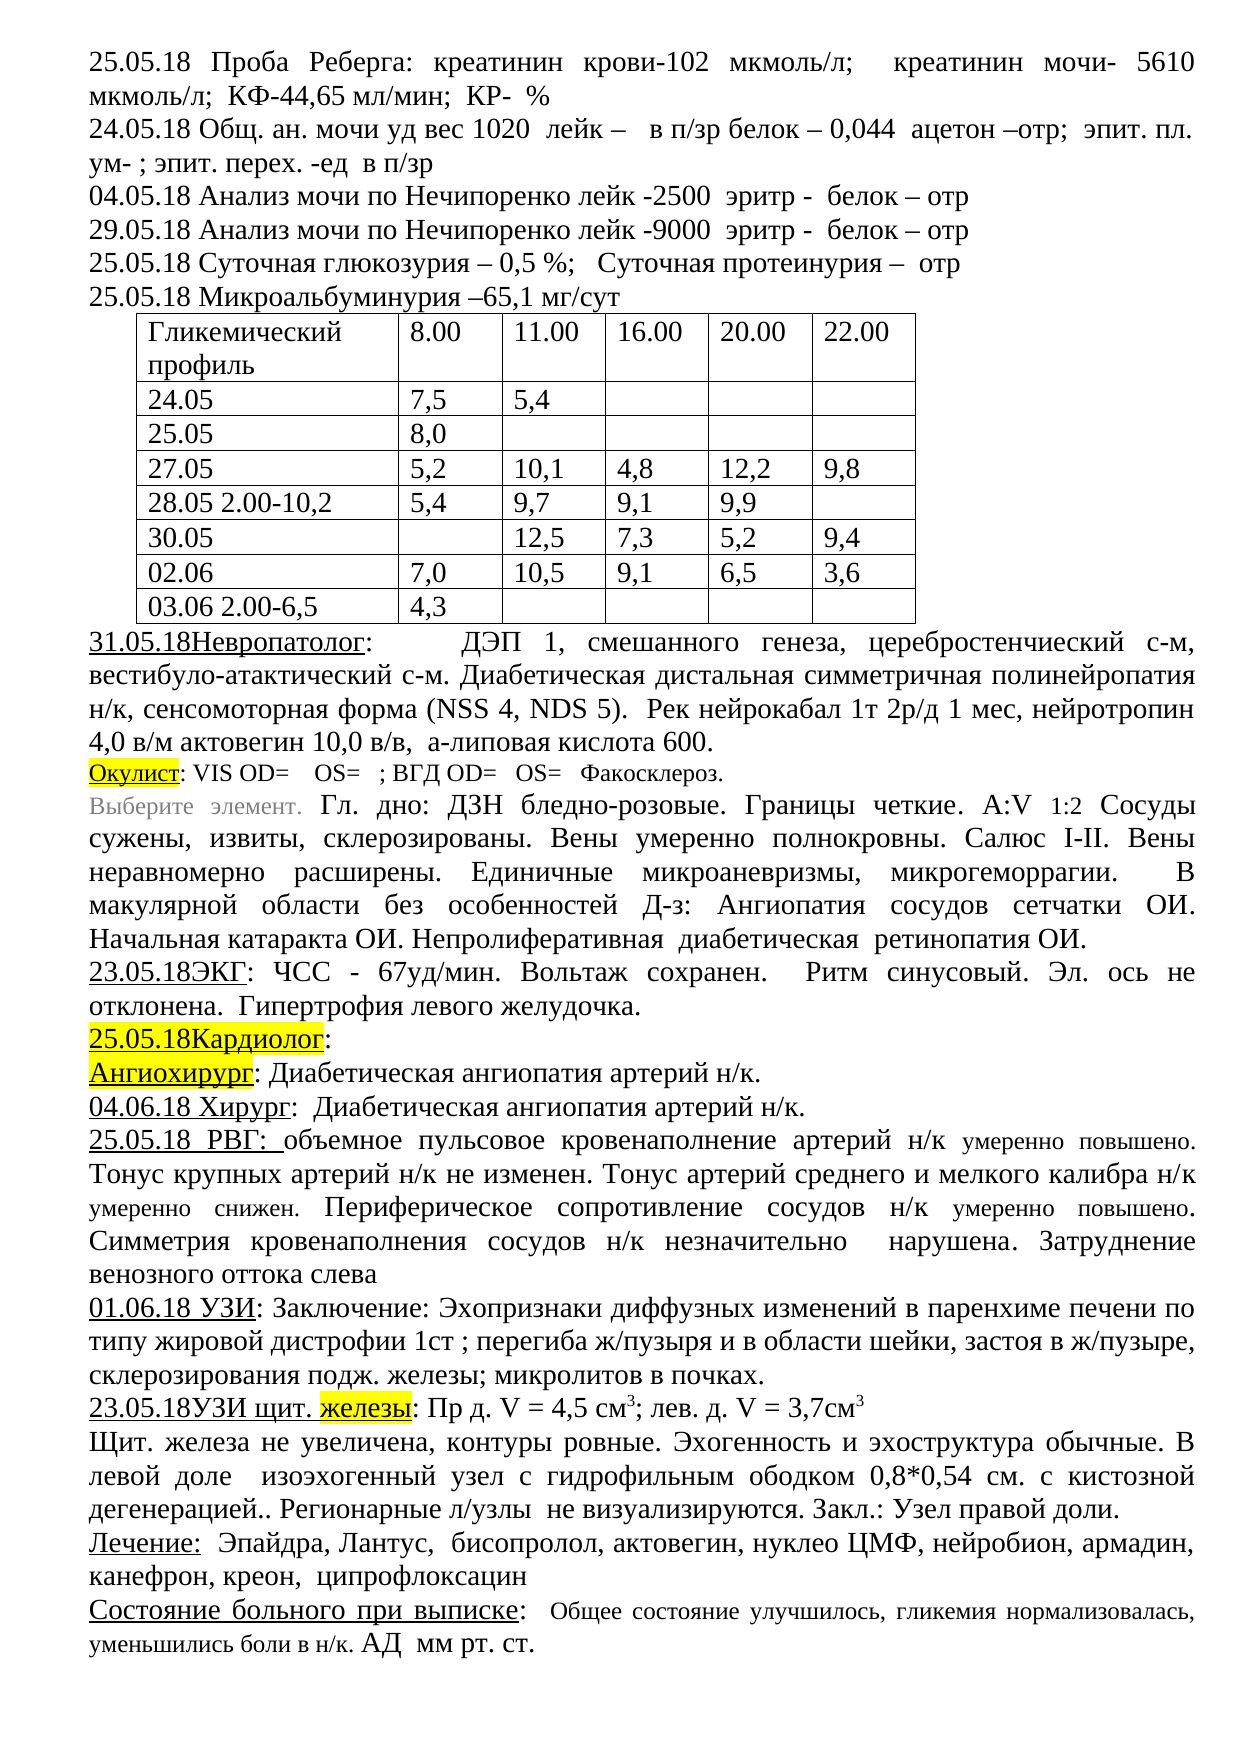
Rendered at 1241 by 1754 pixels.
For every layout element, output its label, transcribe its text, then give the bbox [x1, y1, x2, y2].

table_cell 27.05 [137, 451, 398, 484]
table_cell 4,8 [606, 451, 708, 484]
text Состояние больного при выписке: АД мм рт. ст. [89, 1592, 1196, 1659]
table_cell [709, 416, 812, 450]
text 01.06.18 УЗИ: Заключение: Эхопризнаки диффузных изменений в паренхиме печени по типу жировой дистрофии 1ст ; перегиба ж/пузыря и в области шейки, застоя в ж/пузыре, склерозирования подж. железы; микролитов в почках. [89, 1290, 1196, 1391]
text 04.05.18 Анализ мочи по Нечипоренко лейк -2500 эритр - белок – отр [89, 178, 1196, 212]
table_cell 25.05 [137, 416, 398, 450]
table_header 8.00 [399, 314, 502, 381]
table_cell 30.05 [137, 520, 398, 554]
table_cell 9,8 [813, 451, 915, 484]
table_cell 28.05 2.00-10,2 [137, 486, 398, 519]
text Окулист: VIS OD= OS= ; ВГД OD= OS= Факосклероз. [179, 758, 1196, 787]
table_cell [503, 416, 605, 450]
table_cell 12,2 [709, 451, 812, 484]
text Гл. дно: ДЗН бледно-розовые. Границы четкие. А:V Сосуды сужены, извиты, склерозированы. Вены умеренно полнокровны. Салюс I-II. Вены неравномерно расширены. Единичные микроаневризмы, микрогеморрагии. В макулярной области без особенностей Д-з: . Начальная катаракта ОИ. Непролиферативная диабетическая ретинопатия ОИ. [89, 787, 1196, 954]
table_cell [606, 416, 708, 450]
table_cell 9,9 [709, 486, 812, 519]
table_header 11.00 [503, 314, 605, 381]
text 23.05.18УЗИ щит. железы: Пр д. V = 4,5 см3; лев. д. V = 3,7см3 [412, 1391, 1196, 1424]
table_cell [813, 416, 915, 450]
table_cell 7,0 [399, 555, 502, 588]
table_cell 10,1 [503, 451, 605, 484]
text 04.06.18 Хирург: [89, 1089, 1196, 1122]
table_cell 12,5 [503, 520, 605, 554]
text Щит. железа не увеличена, контуры ровные. Эхогенность и эхоструктура обычные. В левой доле изоэхогенный узел с гидрофильным ободком 0,8*0,54 см. с кистозной дегенерацией.. Регионарные л/узлы не визуализируются. Закл.: . [89, 1424, 1196, 1525]
table_cell [813, 382, 915, 415]
table_cell 03.06 2.00-6,5 [137, 589, 398, 623]
table_cell 9,4 [813, 520, 915, 554]
table_cell 02.06 [137, 555, 398, 588]
table_header 22.00 [813, 314, 915, 381]
table_cell 3,6 [813, 555, 915, 588]
table_cell 9,1 [606, 486, 708, 519]
text Ангиохирург: Диабетическая ангиопатия артерий н/к. [253, 1055, 1196, 1089]
table_cell 9,1 [606, 555, 708, 588]
text 29.05.18 Анализ мочи по Нечипоренко лейк -9000 эритр - белок – отр [89, 212, 1196, 246]
table_cell 7,5 [399, 382, 502, 415]
table_cell [606, 589, 708, 623]
table_header Гликемический профиль [137, 314, 398, 381]
table_cell [503, 589, 605, 623]
table_cell [606, 382, 708, 415]
table_cell [399, 520, 502, 554]
table_header 20.00 [709, 314, 812, 381]
table_header 16.00 [606, 314, 708, 381]
table_cell 24.05 [137, 382, 398, 415]
table_cell [709, 382, 812, 415]
table_cell 7,3 [606, 520, 708, 554]
text 25.05.18Кардиолог: [324, 1022, 1196, 1055]
table_cell [813, 486, 915, 519]
text 31.05.18Невропатолог: ДЭП 1, смешанного генеза, церебростенчиеский с-м, вестибуло-атактический с-м. Диабетическая дистальная симметричная полинейропатия н/к, сенсомоторная форма (NSS 4, NDS 5). Рек нейрокабал 1т 2р/д 1 мес, нейротропин 4,0 в/м актовегин 10,0 в/в, а-липовая кислота 600. [89, 624, 1196, 758]
table_cell 8,0 [399, 416, 502, 450]
table_cell 5,2 [399, 451, 502, 484]
table_cell 6,5 [709, 555, 812, 588]
subtitle 25.05.18 Микроальбуминурия –65,1 мг/сут [89, 279, 1196, 313]
table_cell 9,7 [503, 486, 605, 519]
subtitle 24.05.18 Общ. ан. мочи уд вес 1020 лейк – в п/зр белок – 0,044 ацетон –отр; эпит. пл. ум- ; эпит. перех. -ед в п/зр [89, 111, 1196, 178]
text 23.05.18УЗИ щит. железы: Пр д. V = 4,5 см3; лев. д. V = 3,7см3 [89, 1391, 320, 1420]
table_cell 10,5 [503, 555, 605, 588]
table_cell 5,4 [399, 486, 502, 519]
text 23.05.18ЭКГ: ЧСС - 67уд/мин. Вольтаж Ритм синусовый. Эл. ось не отклонена. Гипертрофия левого желудочка. [89, 954, 1196, 1022]
text Лечение: Эпайдра, Лантус, бисопролол, актовегин, нуклео ЦМФ, нейробион, армадин, канефрон, креон, ципрофлоксацин [89, 1525, 1196, 1592]
text 25.05.18 РВГ: объемное пульсовое кровенаполнение артерий н/к . Тонус крупных артерий н/к Тонус артерий среднего и мелкого калибра н/к Периферическое сопротивление сосудов н/к . Симметрия кровенаполнения сосудов н/к незначительно нарушена. Затруднение венозного оттока слева [89, 1122, 1196, 1290]
text 25.05.18 Суточная глюкозурия – 0,5 %; Суточная протеинурия – отр [89, 246, 1196, 279]
table_cell 5,4 [503, 382, 605, 415]
table_cell 5,2 [709, 520, 812, 554]
text 25.05.18 Проба Реберга: креатинин крови-102 мкмоль/л; креатинин мочи- 5610 мкмоль/л; КФ-44,65 мл/мин; КР- % [89, 44, 1196, 111]
table_cell 4,3 [399, 589, 502, 623]
table_cell [709, 589, 812, 623]
table_cell [813, 589, 915, 623]
